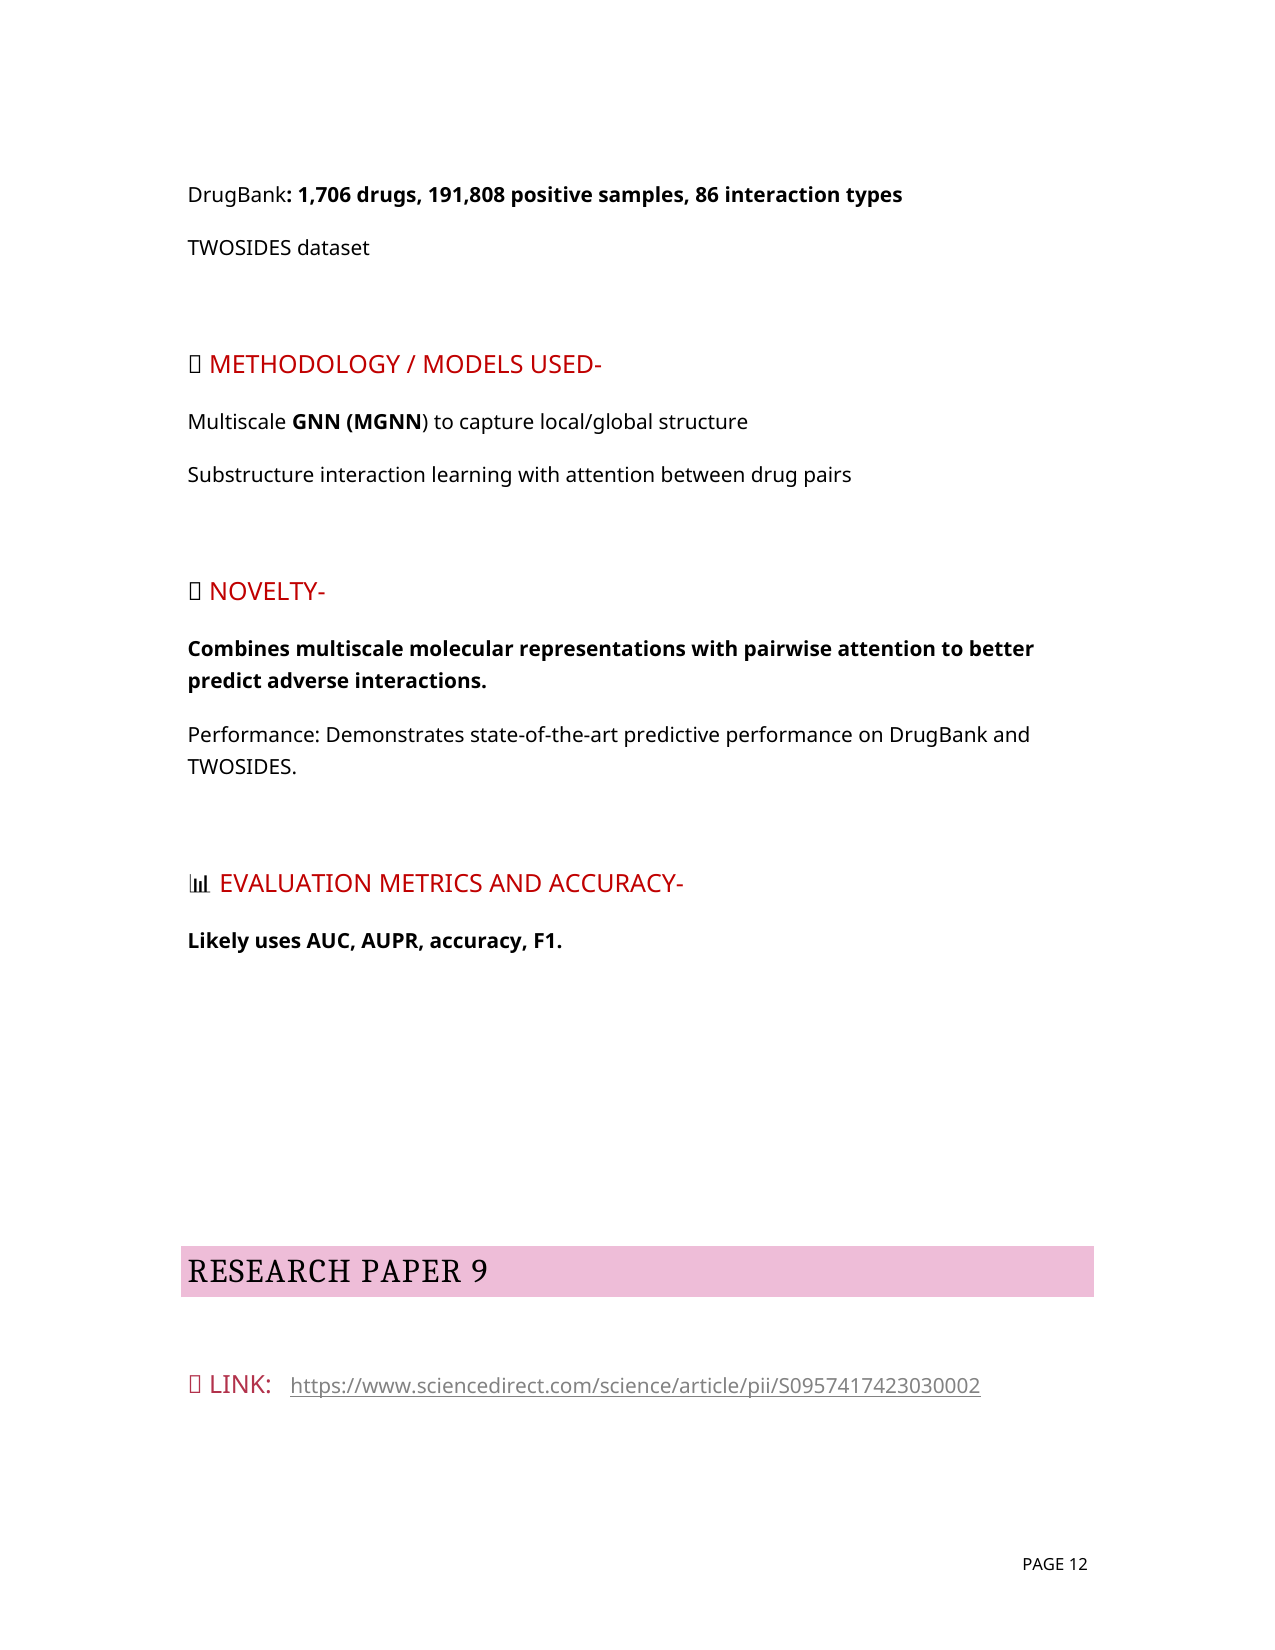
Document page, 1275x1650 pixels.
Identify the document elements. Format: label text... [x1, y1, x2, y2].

text Combines multiscale molecular representations with pairwise attention to better predict adverse interactions. [187, 634, 1087, 695]
text Likely uses AUC, AUPR, accuracy, F1. [187, 926, 1087, 954]
subtitle RESEARCH PAPER 9 [188, 1253, 1087, 1291]
text DrugBank: 1,706 drugs, 191,808 positive samples, 86 interaction types [187, 180, 1087, 208]
text TWOSIDES dataset [187, 233, 1087, 262]
text LINK: https://www.sciencedirect.com/science/article/pii/S0957417423030002 [187, 1367, 1087, 1401]
text ✨ NOVELTY- [187, 574, 1087, 608]
text 🧠 METHODOLOGY / MODELS USED- [187, 347, 1087, 381]
text Substructure interaction learning with attention between drug pairs [187, 460, 1087, 489]
text 📊 EVALUATION METRICS AND ACCURACY- [187, 866, 1087, 900]
text Multiscale GNN (MGNN) to capture local/global structure [187, 407, 1087, 435]
text Performance: Demonstrates state-of-the-art predictive performance on DrugBank and TWOSIDES. [187, 720, 1087, 781]
